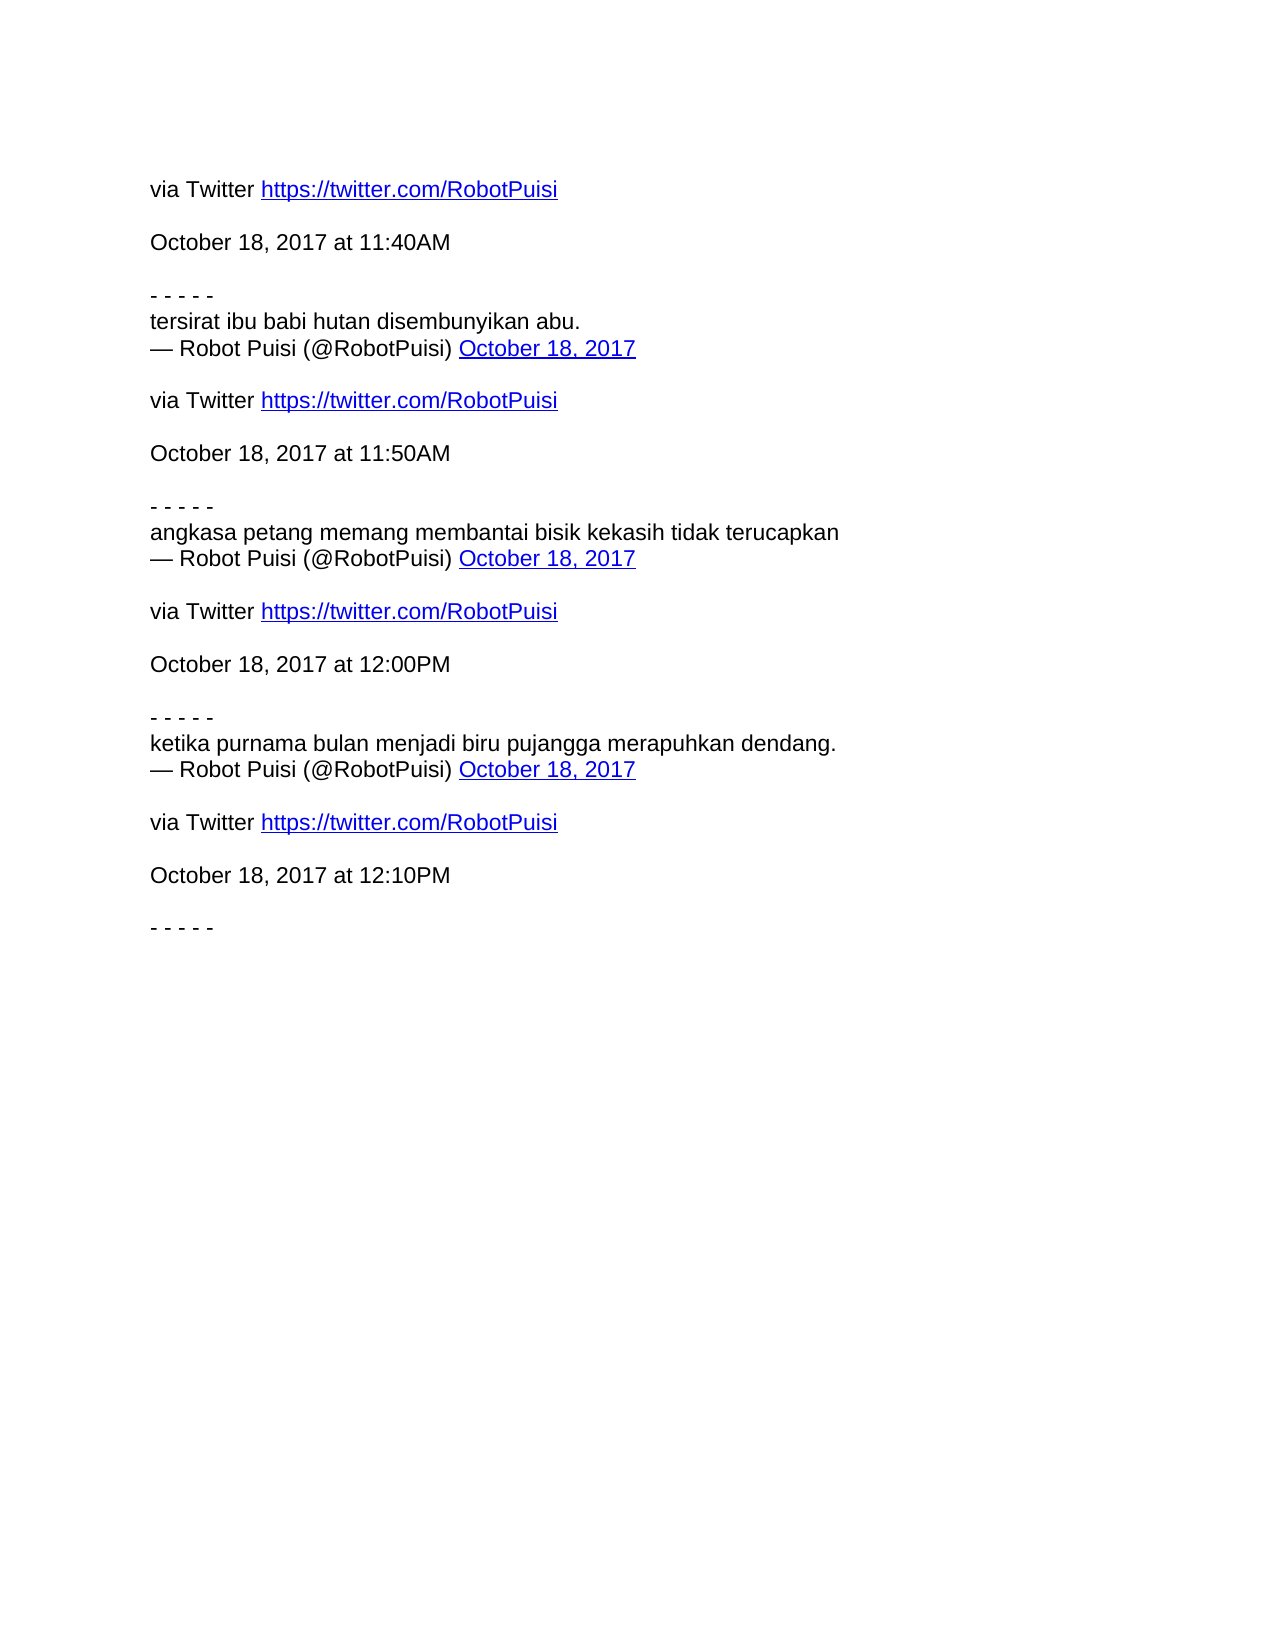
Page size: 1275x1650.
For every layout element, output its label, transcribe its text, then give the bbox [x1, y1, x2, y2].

text via Twitter https://twitter.com/RobotPuisi [150, 809, 1125, 835]
text via Twitter https://twitter.com/RobotPuisi [150, 387, 1125, 413]
text October 18, 2017 at 11:50AM [150, 440, 1125, 466]
text - - - - - [150, 282, 1125, 308]
text angkasa petang memang membantai bisik kekasih tidak terucapkan [150, 519, 1125, 545]
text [150, 334, 1125, 361]
text October 18, 2017 at 11:40AM [150, 229, 1125, 255]
text tersirat ibu babi hutan disembunyikan abu. [150, 308, 1125, 334]
text - - - - - [150, 703, 1125, 730]
text — Robot Puisi (@RobotPuisi) October 18, 2017 [150, 545, 1125, 572]
text October 18, 2017 at 12:00PM [150, 651, 1125, 677]
text October 18, 2017 at 12:10PM [150, 862, 1125, 888]
text - - - - - [150, 914, 1125, 941]
text ketika purnama bulan menjadi biru pujangga merapuhkan dendang. [150, 730, 1125, 756]
text via Twitter https://twitter.com/RobotPuisi [150, 598, 1125, 624]
text — Robot Puisi (@RobotPuisi) October 18, 2017 [150, 756, 1125, 782]
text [150, 176, 1125, 203]
text - - - - - [150, 493, 1125, 519]
